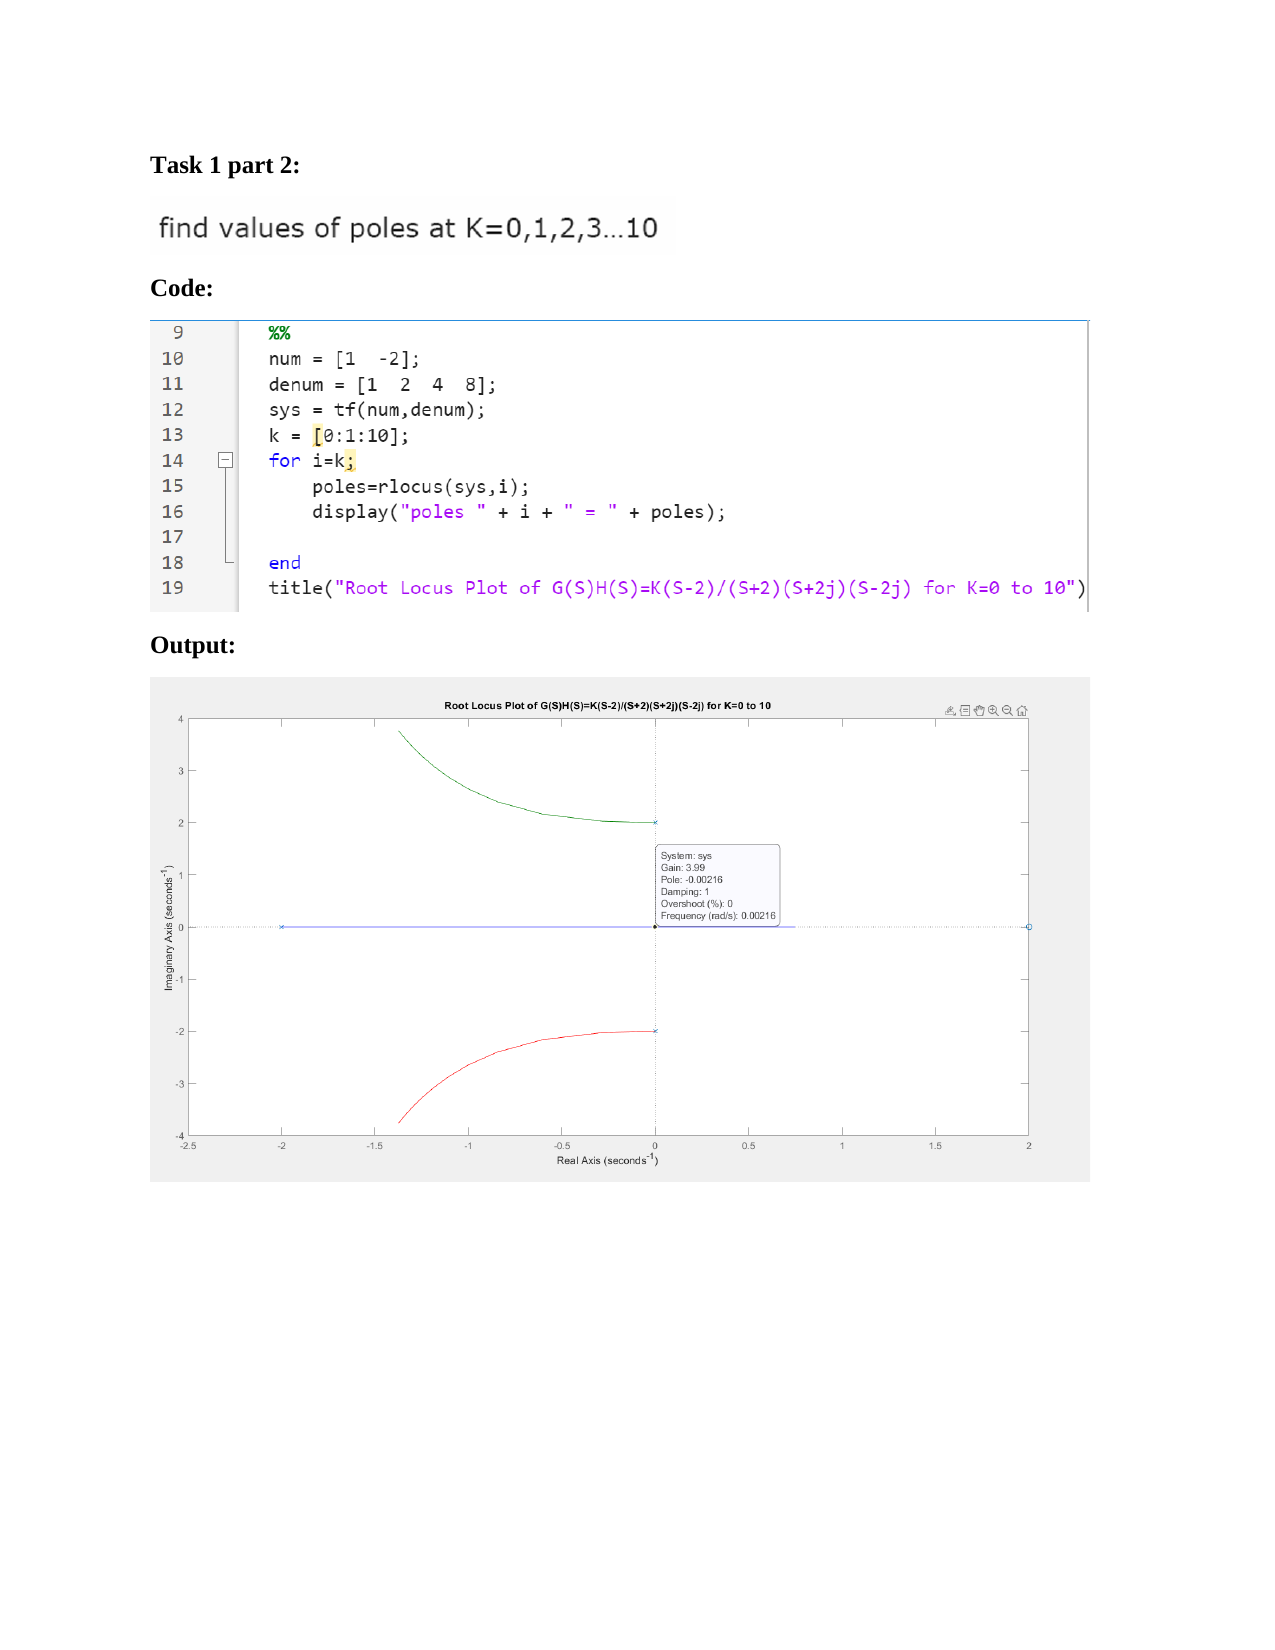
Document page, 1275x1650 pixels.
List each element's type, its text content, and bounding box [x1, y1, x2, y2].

text Code: [150, 273, 1125, 302]
text Task 1 part 2: [150, 150, 1125, 179]
picture [150, 677, 1091, 1182]
picture [150, 320, 1091, 612]
text Output: [150, 631, 1125, 659]
picture [150, 196, 677, 255]
